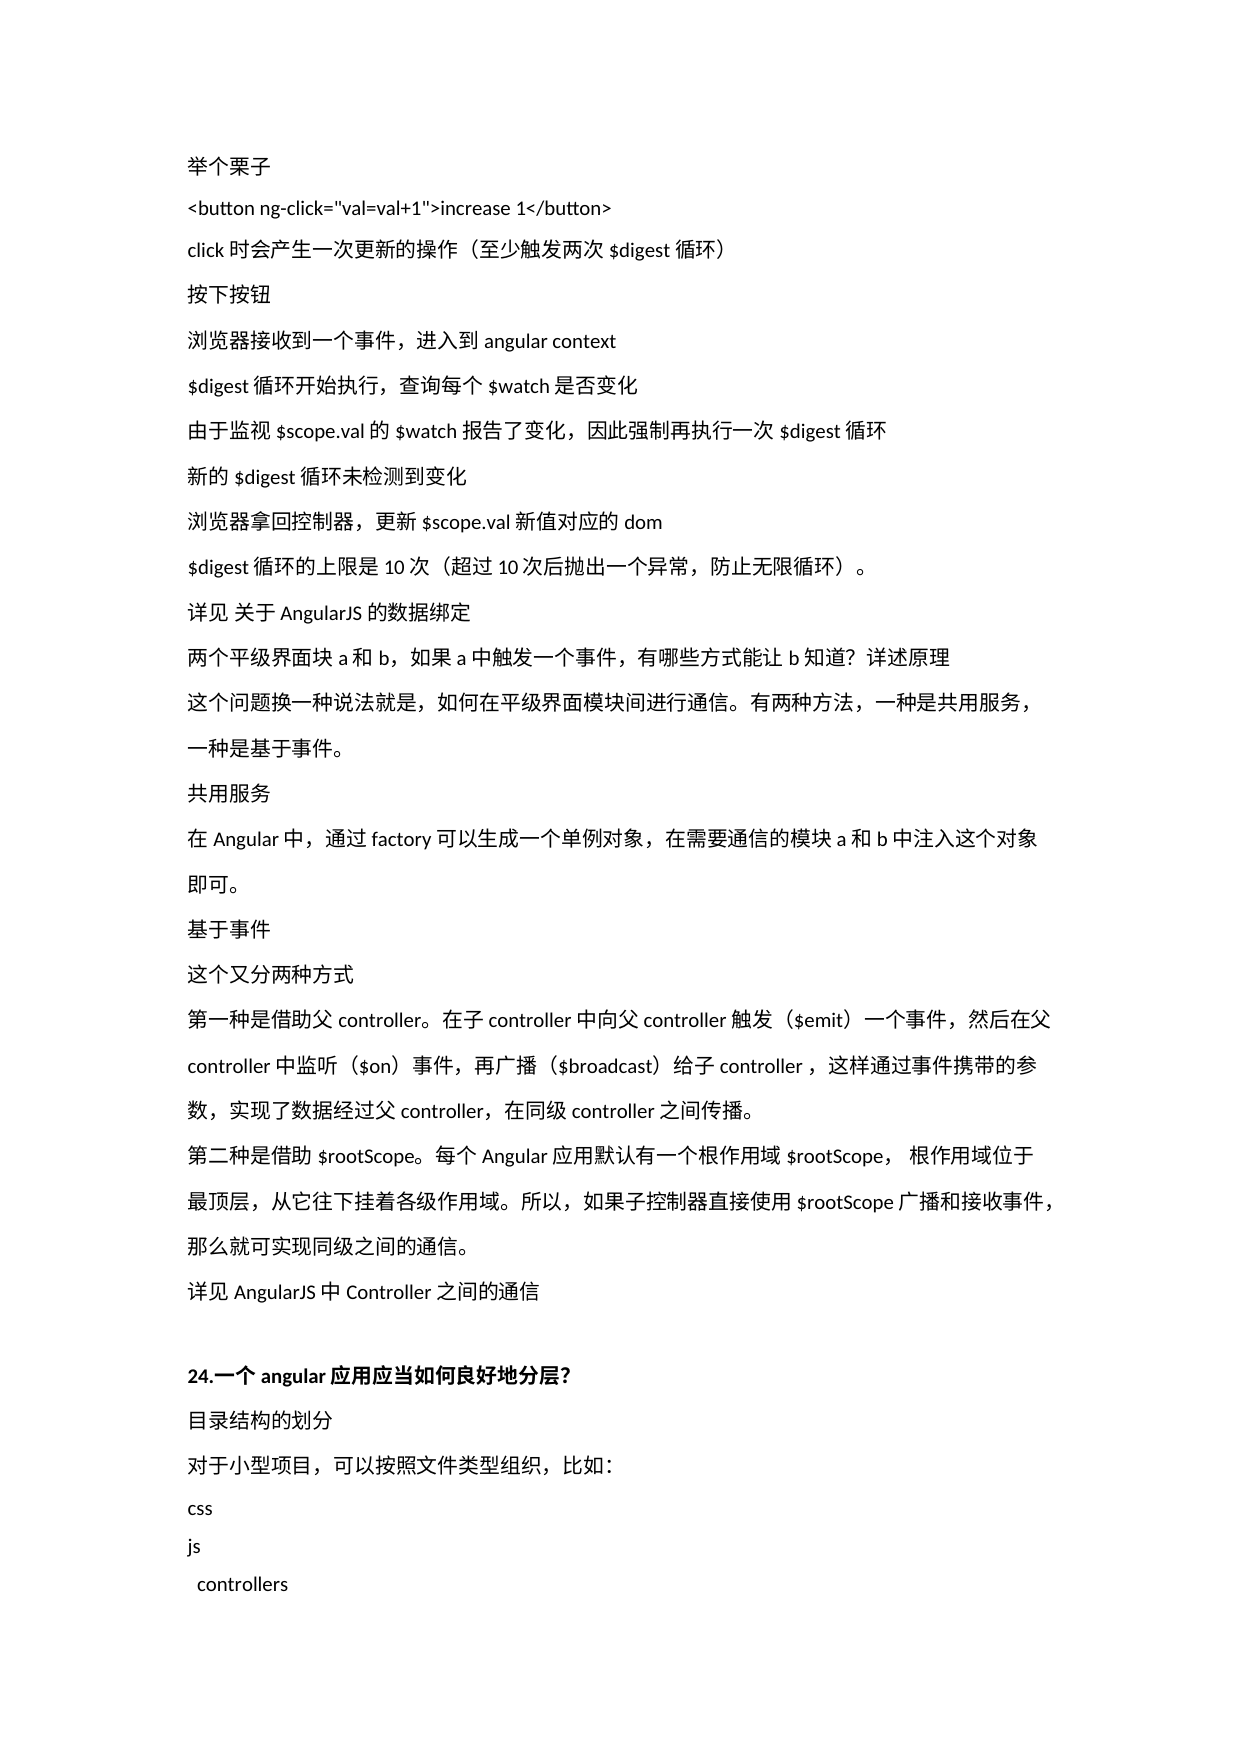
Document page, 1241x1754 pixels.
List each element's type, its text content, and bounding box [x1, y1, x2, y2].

text 第二种是借助 $rootScope。每个 Angular 应用默认有一个根作用域 $rootScope， 根作用域位于最顶层，从它往下挂着各级作用域。所以，如果子控制器直接使用 $rootScope 广播和接收事件，那么就可实现同级之间的通信。 [187, 1140, 1053, 1261]
text 这个又分两种方式 [187, 958, 1053, 989]
text js [187, 1533, 1053, 1558]
text 浏览器拿回控制器，更新 $scope.val 新值对应的 dom [187, 505, 1053, 536]
text 详见 关于 AngularJS 的数据绑定 [187, 596, 1053, 626]
text 基于事件 [187, 913, 1053, 943]
text 对于小型项目，可以按照文件类型组织，比如： [187, 1450, 1053, 1480]
text controllers [187, 1571, 1053, 1597]
text 在 Angular 中，通过 factory 可以生成一个单例对象，在需要通信的模块 a 和 b 中注入这个对象即可。 [187, 822, 1053, 898]
text 第一种是借助父 controller。在子 controller 中向父 controller 触发（$emit）一个事件，然后在父 controller 中监听（$on）事件，再广播（$broadcast）给子 controller ，这样通过事件携带的参数，实现了数据经过父 controller，在同级 controller 之间传播。 [187, 1004, 1053, 1124]
text 详见 AngularJS 中 Controller 之间的通信 [187, 1276, 1053, 1306]
text 两个平级界面块 a 和 b，如果 a 中触发一个事件，有哪些方式能让 b 知道？详述原理 [187, 641, 1053, 671]
text 按下按钮 [187, 279, 1053, 309]
text <button ng-click="val=val+1">increase 1</button> [187, 195, 1053, 221]
text 由于监视 $scope.val 的 $watch 报告了变化，因此强制再执行一次 $digest 循环 [187, 415, 1053, 445]
text 这个问题换一种说法就是，如何在平级界面模块间进行通信。有两种方法，一种是共用服务，一种是基于事件。 [187, 687, 1053, 762]
text 浏览器接收到一个事件，进入到 angular context [187, 324, 1053, 354]
text 目录结构的划分 [187, 1404, 1053, 1434]
text 24.一个 angular 应用应当如何良好地分层？ [187, 1359, 1053, 1389]
text css [187, 1495, 1053, 1520]
text $digest 循环的上限是 10 次（超过 10次后抛出一个异常，防止无限循环）。 [187, 551, 1053, 581]
text click 时会产生一次更新的操作（至少触发两次 $digest 循环） [187, 233, 1053, 264]
text 举个栗子 [187, 150, 1053, 180]
text 共用服务 [187, 777, 1053, 807]
text 新的 $digest 循环未检测到变化 [187, 460, 1053, 490]
text $digest 循环开始执行，查询每个 $watch 是否变化 [187, 369, 1053, 399]
